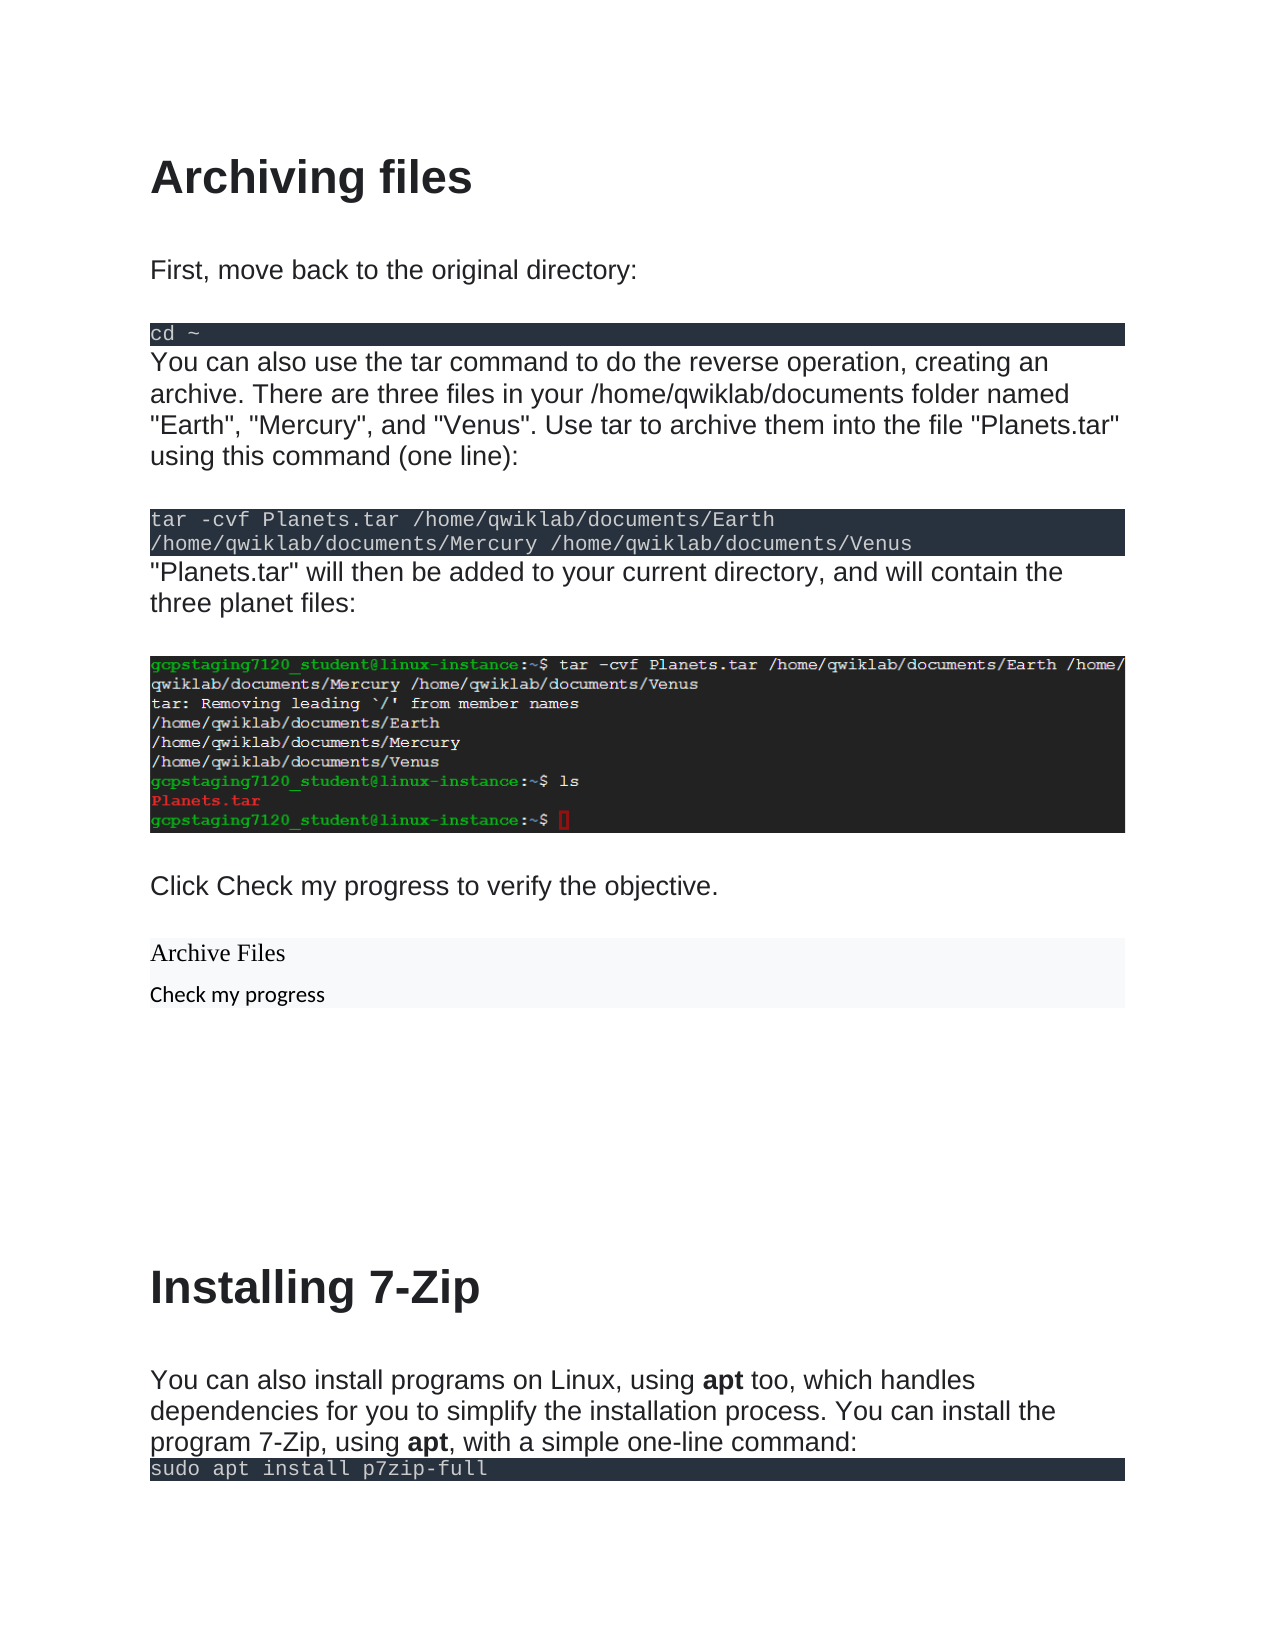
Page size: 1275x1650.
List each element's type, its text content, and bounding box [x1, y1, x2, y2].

text You can also install programs on Linux, using apt too, which handles dependencies for you to simplify the installation process. You can install the program 7-Zip, using apt, with a simple one-line command: [150, 1364, 1125, 1458]
text tar -cvf Planets.tar /home/qwiklab/documents/Earth /home/qwiklab/documents/Mercury /home/qwiklab/documents/Venus [150, 509, 1125, 556]
text "Planets.tar" will then be added to your current directory, and will contain the three planet files: [150, 556, 1125, 619]
picture [150, 656, 1125, 833]
text Archive Files [150, 938, 1125, 967]
text cd ~ [150, 323, 1125, 346]
text Click Check my progress to verify the objective. [150, 870, 1125, 901]
subtitle Archiving files [150, 150, 1125, 204]
subtitle Installing 7-Zip [150, 1260, 1125, 1314]
text sudo apt install p7zip-full [150, 1458, 1125, 1481]
text Check my progress [150, 980, 1125, 1008]
text First, move back to the original directory: [150, 254, 1125, 285]
text You can also use the tar command to do the reverse operation, creating an archive. There are three files in your /home/qwiklab/documents folder named "Earth", "Mercury", and "Venus". Use tar to archive them into the file "Planets.tar" using this command (one line): [150, 346, 1125, 471]
